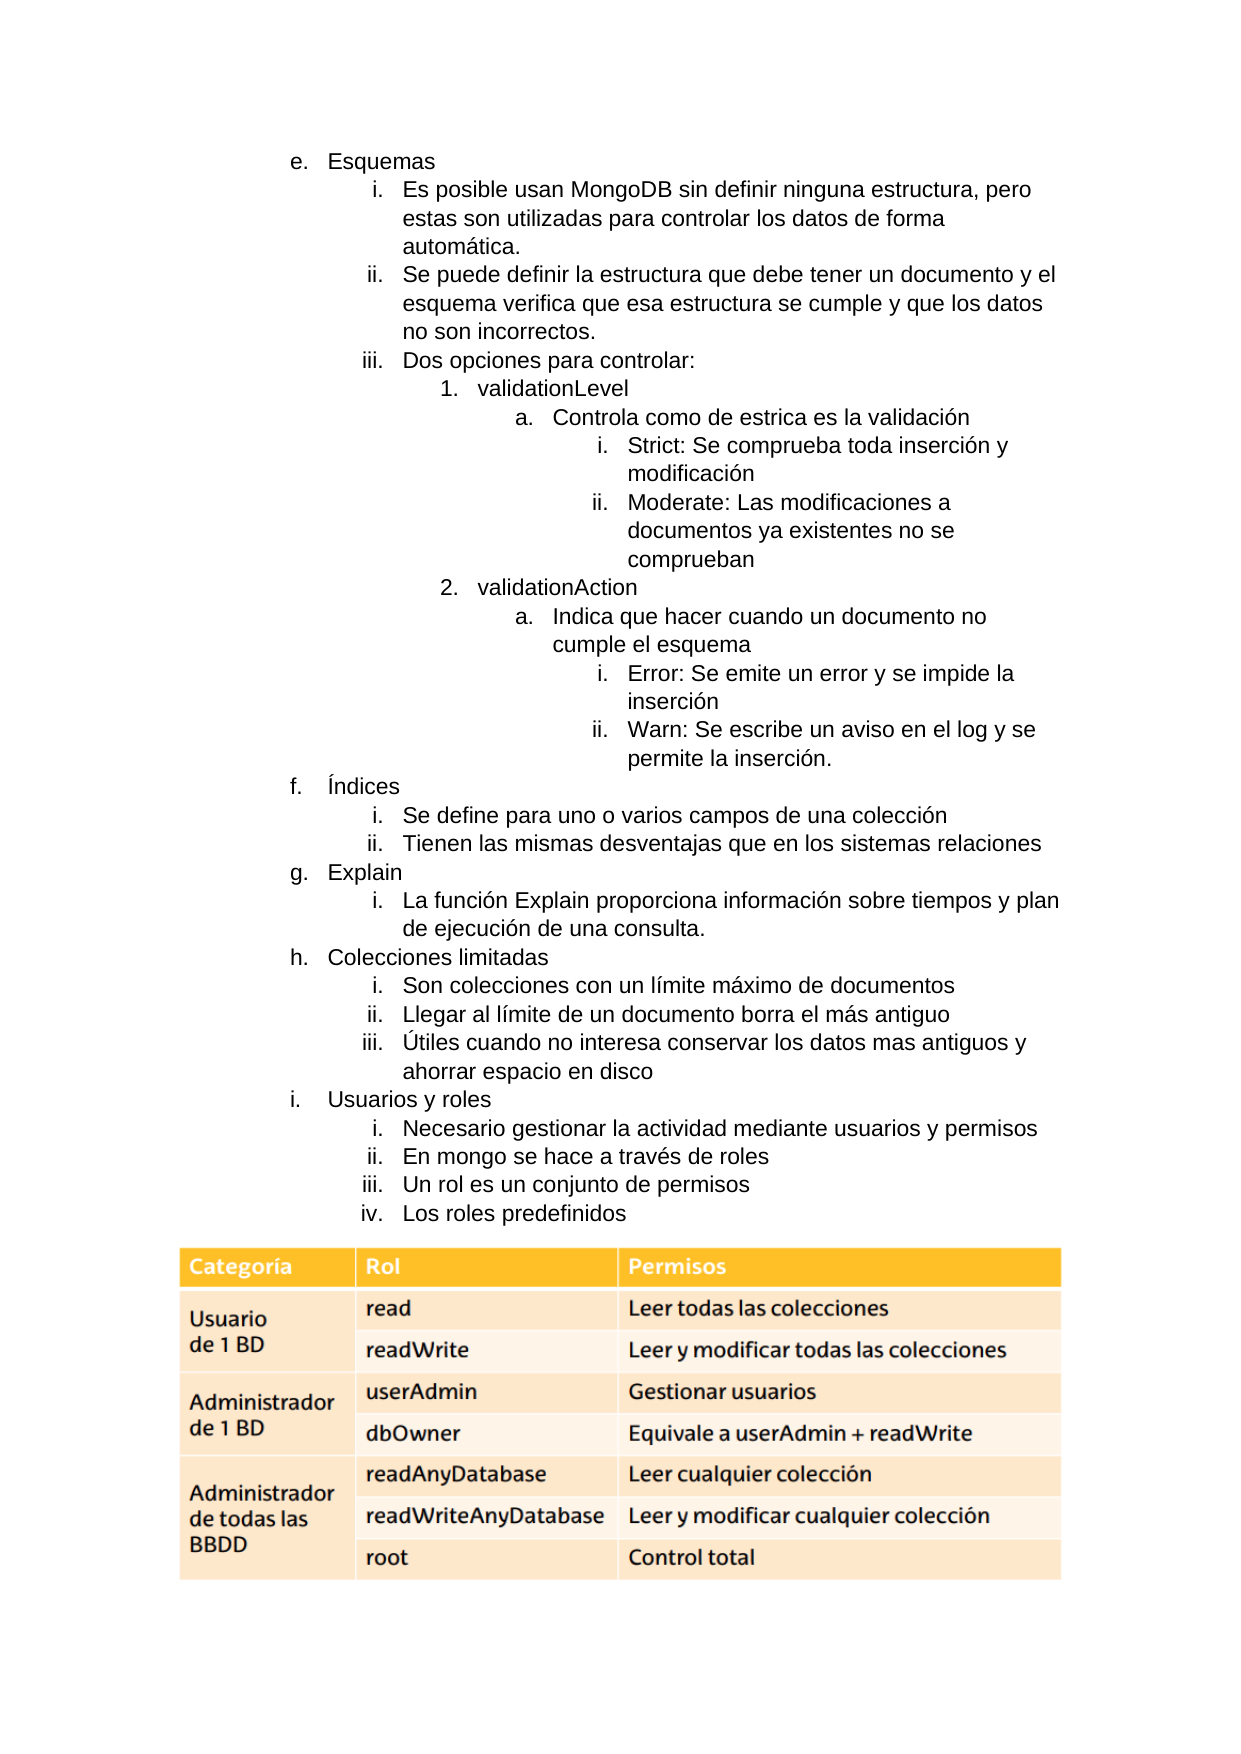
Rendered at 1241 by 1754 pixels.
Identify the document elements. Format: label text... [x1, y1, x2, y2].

list Indica que hacer cuando un documento no cumple el esquema [515, 603, 1063, 657]
picture [177, 1245, 1063, 1583]
list validationLevel [440, 375, 1063, 401]
list Strict: Se comprueba toda inserción y modificación [608, 432, 1063, 487]
list Warn: Se escribe un aviso en el log y se permite la inserción. [608, 716, 1063, 771]
list validationAction [440, 574, 1063, 601]
list Los roles predefinidos [383, 1200, 1063, 1226]
list Moderate: Las modificaciones a documentos ya existentes no se comprueban [608, 489, 1063, 572]
list Necesario gestionar la actividad mediante usuarios y permisos [383, 1114, 1063, 1141]
list Explain [290, 858, 1063, 885]
list Son colecciones con un límite máximo de documentos [383, 972, 1063, 999]
list Dos opciones para controlar: [383, 347, 1063, 373]
list Se define para uno o varios campos de una colección [383, 802, 1063, 828]
list Controla como de estrica es la validación [515, 403, 1063, 430]
list Un rol es un conjunto de permisos [383, 1171, 1063, 1198]
list Se puede definir la estructura que debe tener un documento y el esquema verifica que esa estructura se cumple y que los datos no son incorrectos. [383, 261, 1063, 344]
list Tienen las mismas desventajas que en los sistemas relaciones [383, 830, 1063, 856]
list Índices [290, 773, 1063, 799]
list Esquemas [290, 148, 1063, 174]
list Error: Se emite un error y se impide la inserción [608, 659, 1063, 714]
list Colecciones limitadas [290, 944, 1063, 970]
list Usuarios y roles [290, 1086, 1063, 1112]
list En mongo se hace a través de roles [383, 1143, 1063, 1169]
list Es posible usan MongoDB sin definir ninguna estructura, pero estas son utilizadas para controlar los datos de forma automática. [383, 176, 1063, 259]
list Útiles cuando no interesa conservar los datos mas antiguos y ahorrar espacio en disco [383, 1029, 1063, 1084]
list La función Explain proporciona información sobre tiempos y plan de ejecución de una consulta. [383, 887, 1063, 942]
list Llegar al límite de un documento borra el más antiguo [383, 1001, 1063, 1027]
